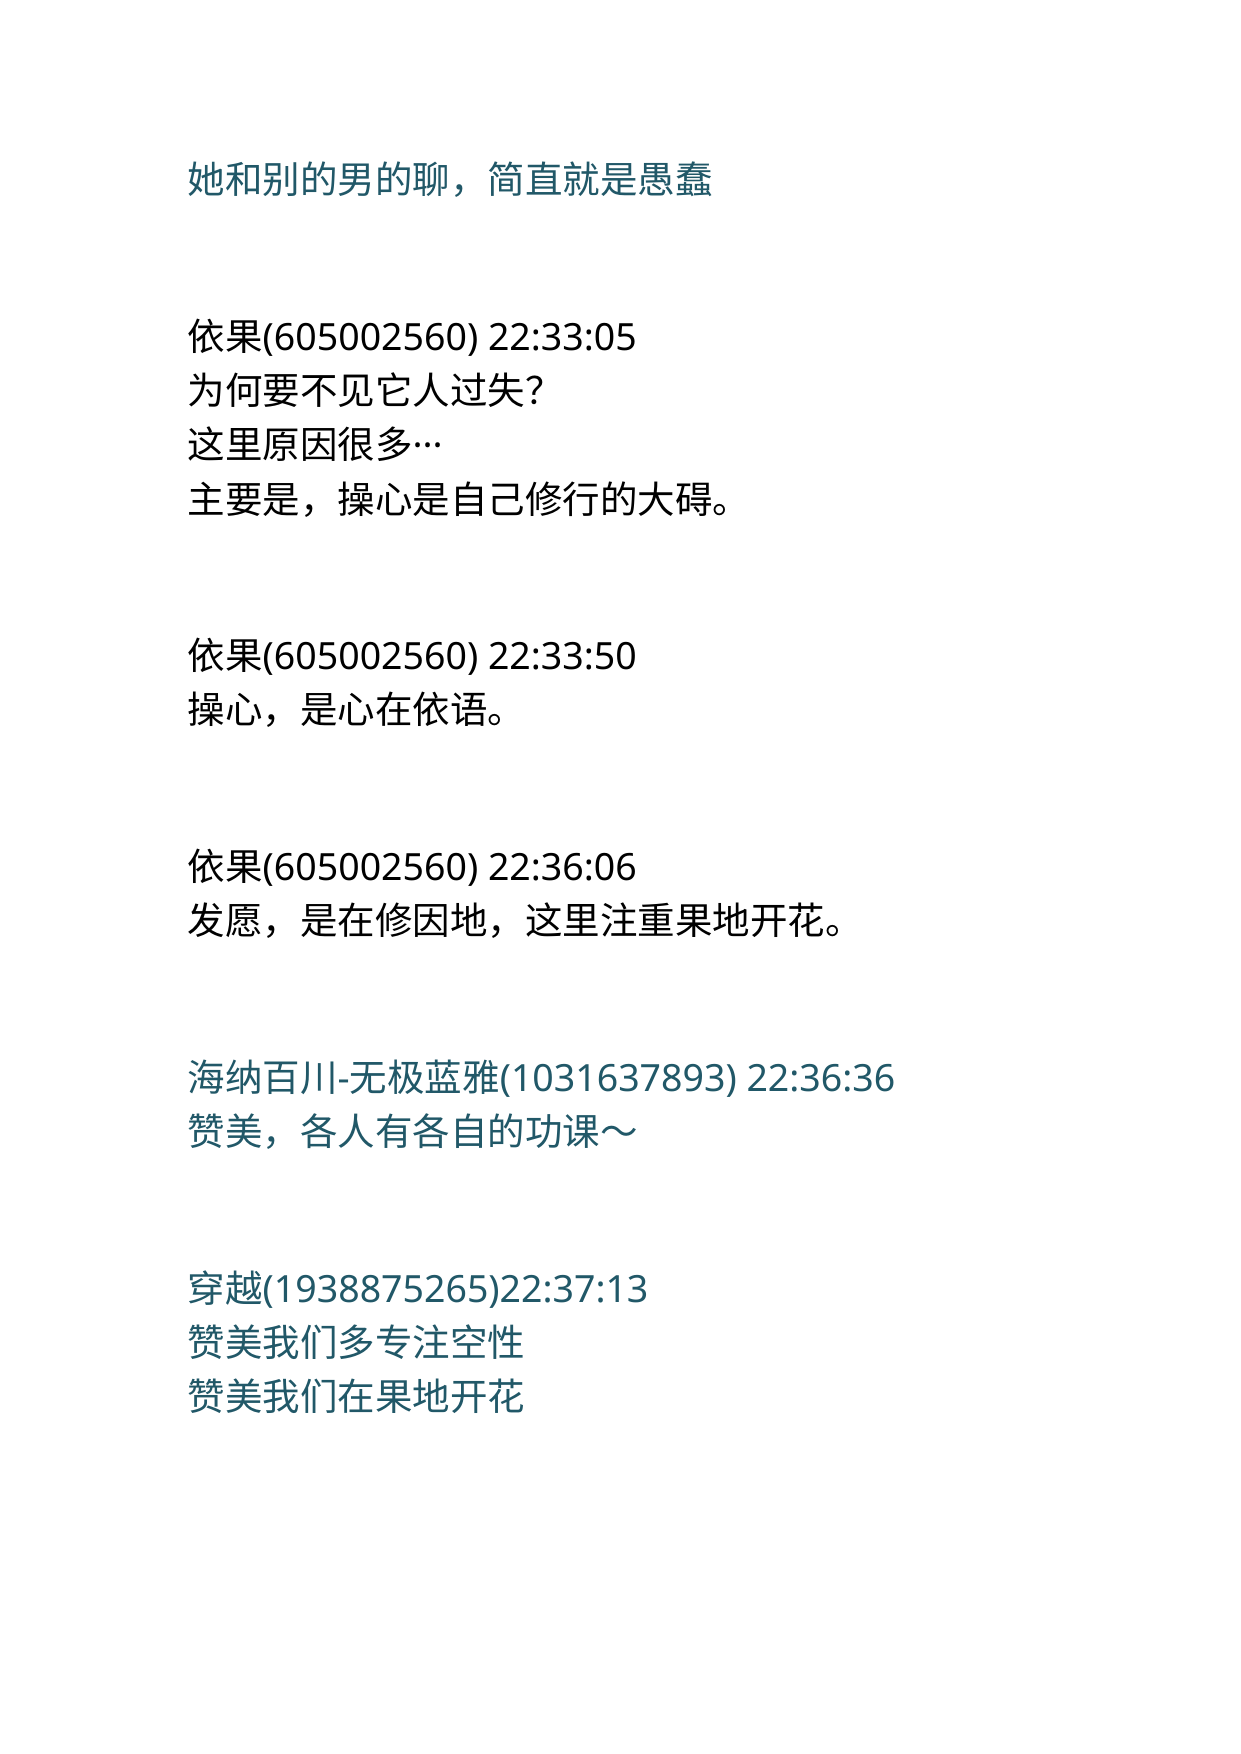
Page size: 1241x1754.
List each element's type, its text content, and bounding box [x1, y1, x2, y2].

text 这里原因很多··· [187, 415, 1053, 469]
text 依果(605002560) 22:33:05 [187, 306, 1053, 361]
text 为何要不见它人过失？ [187, 361, 1053, 415]
text 赞美我们多专注空性 赞美我们在果地开花 [187, 1313, 1053, 1421]
text 海纳百川-无极蓝雅(1031637893) 22:36:36 [187, 1048, 1053, 1102]
text 她和别的男的聊，简直就是愚蠢 [187, 150, 1053, 204]
text 主要是，操心是自己修行的大碍。 [187, 469, 1053, 524]
text 依果(605002560) 22:33:50 [187, 626, 1053, 680]
text 穿越(1938875265)22:37:13 [187, 1258, 1053, 1313]
text 发愿，是在修因地，这里注重果地开花。 [187, 891, 1053, 946]
text 赞美，各人有各自的功课～ [187, 1102, 1053, 1156]
text 操心，是心在依语。 [187, 680, 1053, 735]
text 依果(605002560) 22:36:06 [187, 837, 1053, 891]
